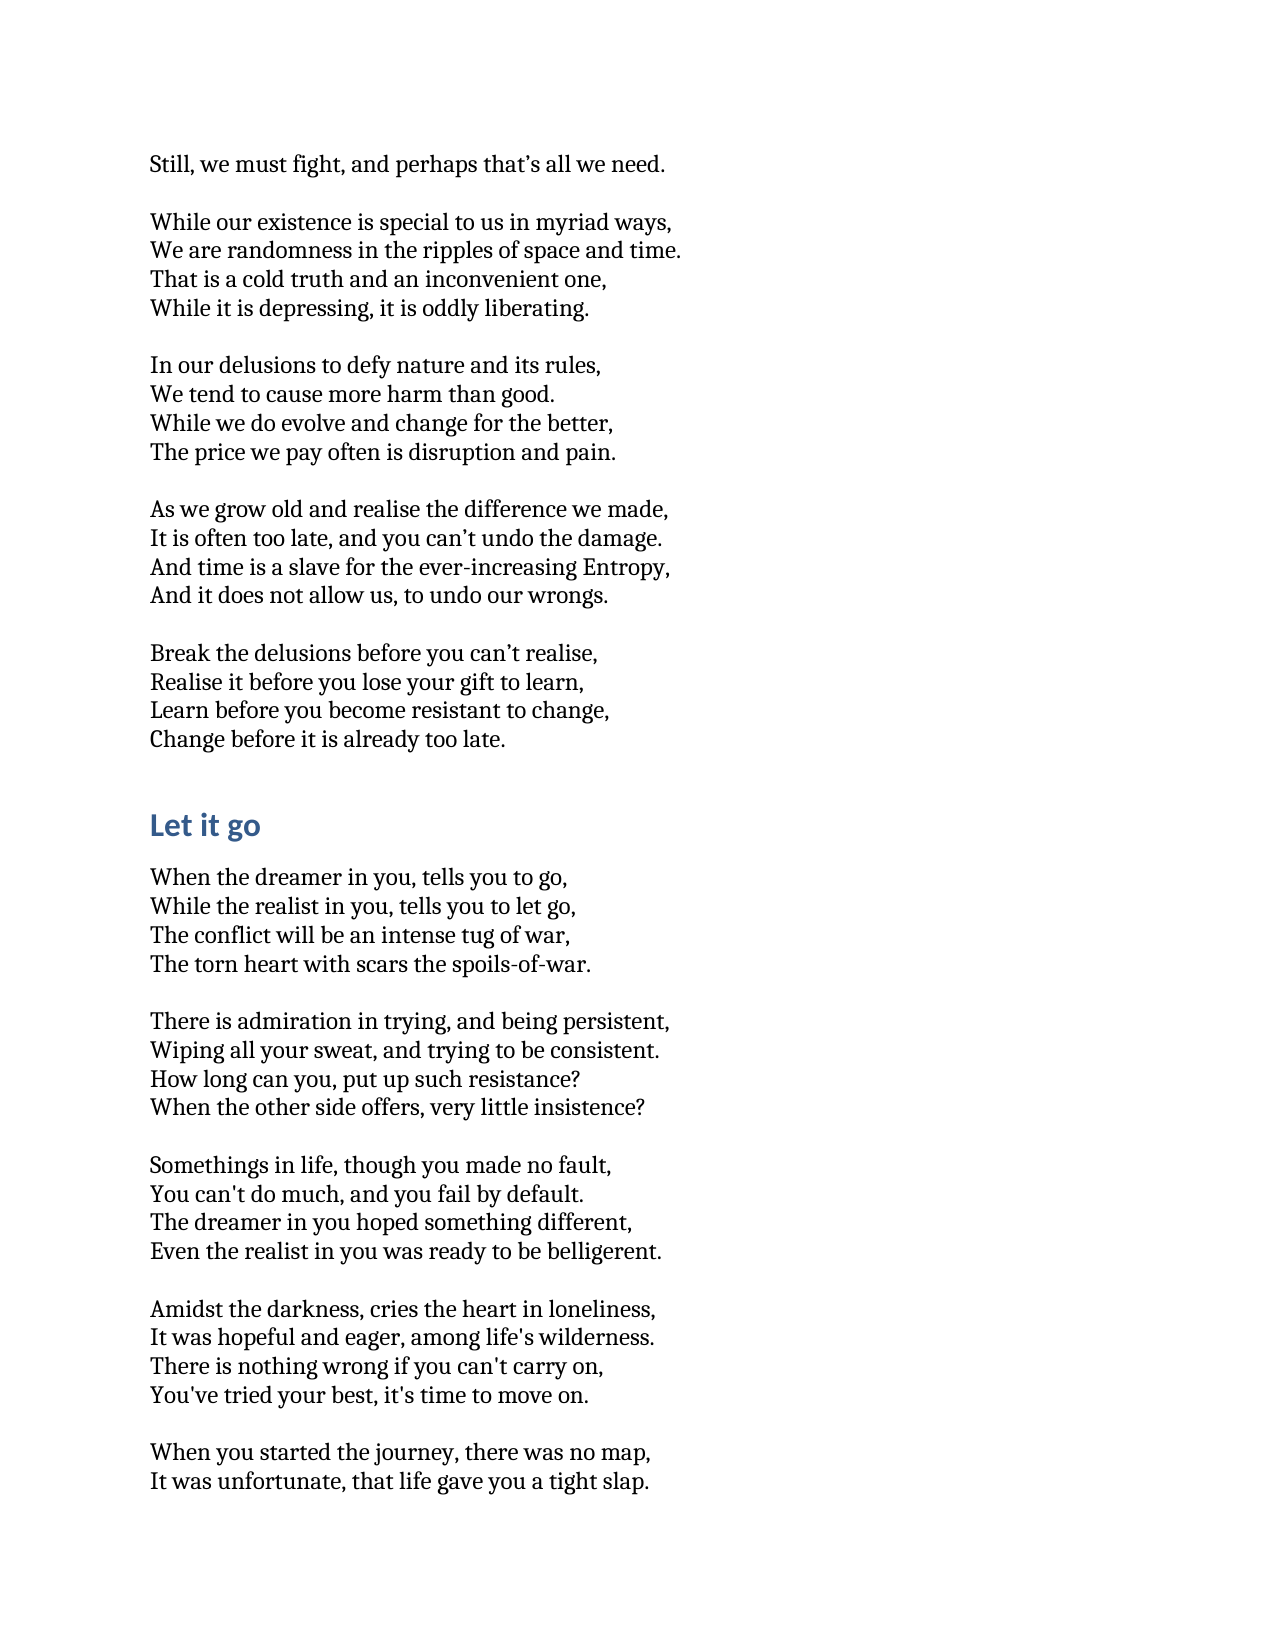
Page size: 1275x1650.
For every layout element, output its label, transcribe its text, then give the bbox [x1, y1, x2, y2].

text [150, 863, 1125, 1496]
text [150, 150, 1125, 754]
subtitle Let it go [150, 804, 1125, 844]
